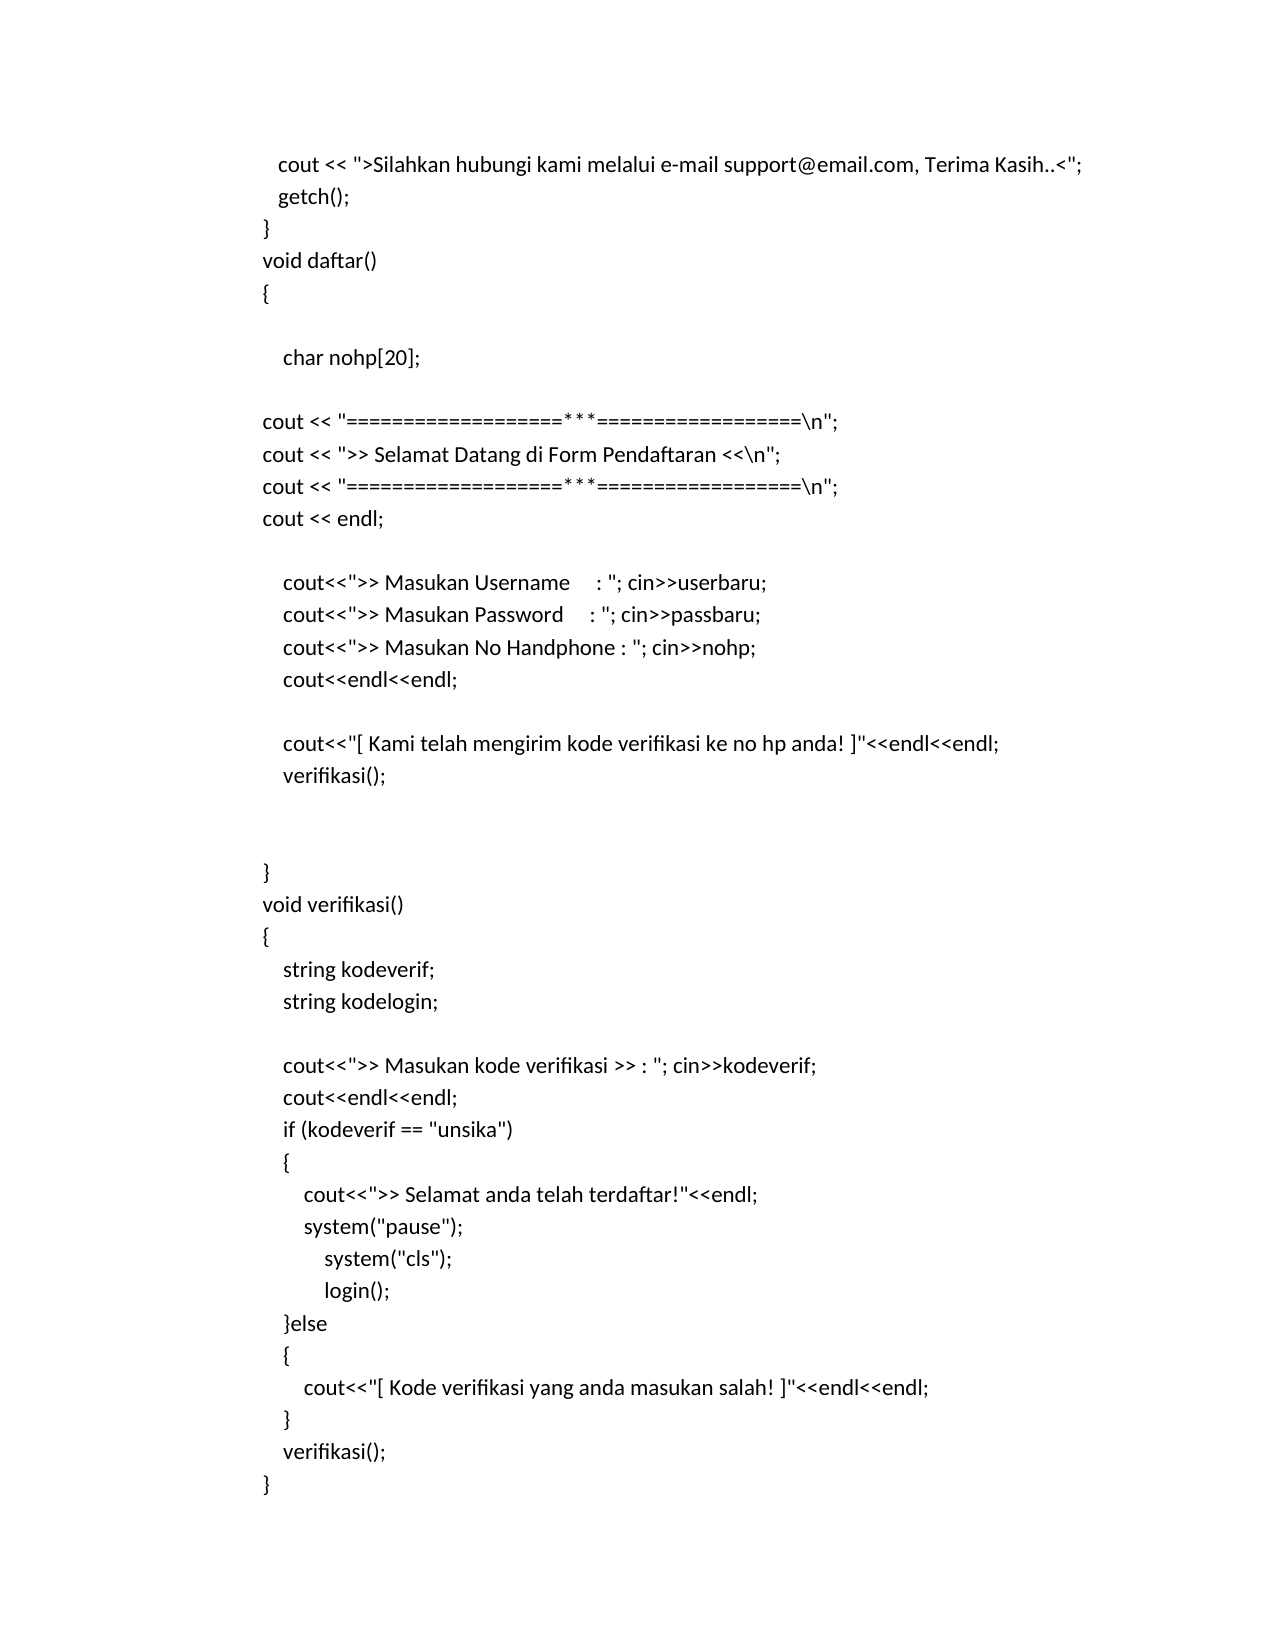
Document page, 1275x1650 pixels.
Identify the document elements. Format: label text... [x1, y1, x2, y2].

list cout << ">> Selamat Datang di Form Pendaftaran <<\n"; [262, 440, 1125, 468]
list } [262, 214, 1125, 242]
list { [262, 922, 1125, 951]
list } [262, 858, 1125, 886]
list verifikasi(); [262, 762, 1125, 789]
list } [262, 1405, 1125, 1433]
list void daftar() [262, 247, 1125, 274]
list cout << endl; [262, 504, 1125, 532]
list char nohp[20]; [262, 343, 1125, 371]
list } [262, 1470, 1125, 1498]
list if (kodeverif == "unsika") [262, 1116, 1125, 1144]
list { [262, 1148, 1125, 1176]
list string kodelogin; [262, 987, 1125, 1015]
list }else [262, 1309, 1125, 1337]
list cout<<"[ Kami telah mengirim kode verifikasi ke no hp anda! ]"<<endl<<endl; [262, 729, 1125, 757]
list void verifikasi() [262, 890, 1125, 918]
list cout<<endl<<endl; [262, 665, 1125, 693]
list getch(); [262, 182, 1125, 210]
list cout << "===================***==================\n"; [262, 472, 1125, 500]
list string kodeverif; [262, 955, 1125, 983]
list verifikasi(); [262, 1437, 1125, 1466]
list cout<<">> Masukan kode verifikasi >> : "; cin>>kodeverif; [262, 1051, 1125, 1079]
list cout<<"[ Kode verifikasi yang anda masukan salah! ]"<<endl<<endl; [262, 1373, 1125, 1401]
list cout<<endl<<endl; [262, 1083, 1125, 1111]
list cout << ">Silahkan hubungi kami melalui e-mail support@email.com, Terima Kasih..<"; [262, 150, 1125, 178]
list login(); [262, 1277, 1125, 1304]
list cout<<">> Masukan Username : "; cin>>userbaru; [262, 568, 1125, 596]
list cout << "===================***==================\n"; [262, 407, 1125, 436]
list cout<<">> Selamat anda telah terdaftar!"<<endl; [262, 1180, 1125, 1208]
list system("pause"); [262, 1212, 1125, 1240]
list { [262, 1341, 1125, 1369]
list cout<<">> Masukan No Handphone : "; cin>>nohp; [262, 633, 1125, 661]
list { [262, 279, 1125, 307]
list system("cls"); [262, 1244, 1125, 1272]
list cout<<">> Masukan Password : "; cin>>passbaru; [262, 601, 1125, 629]
